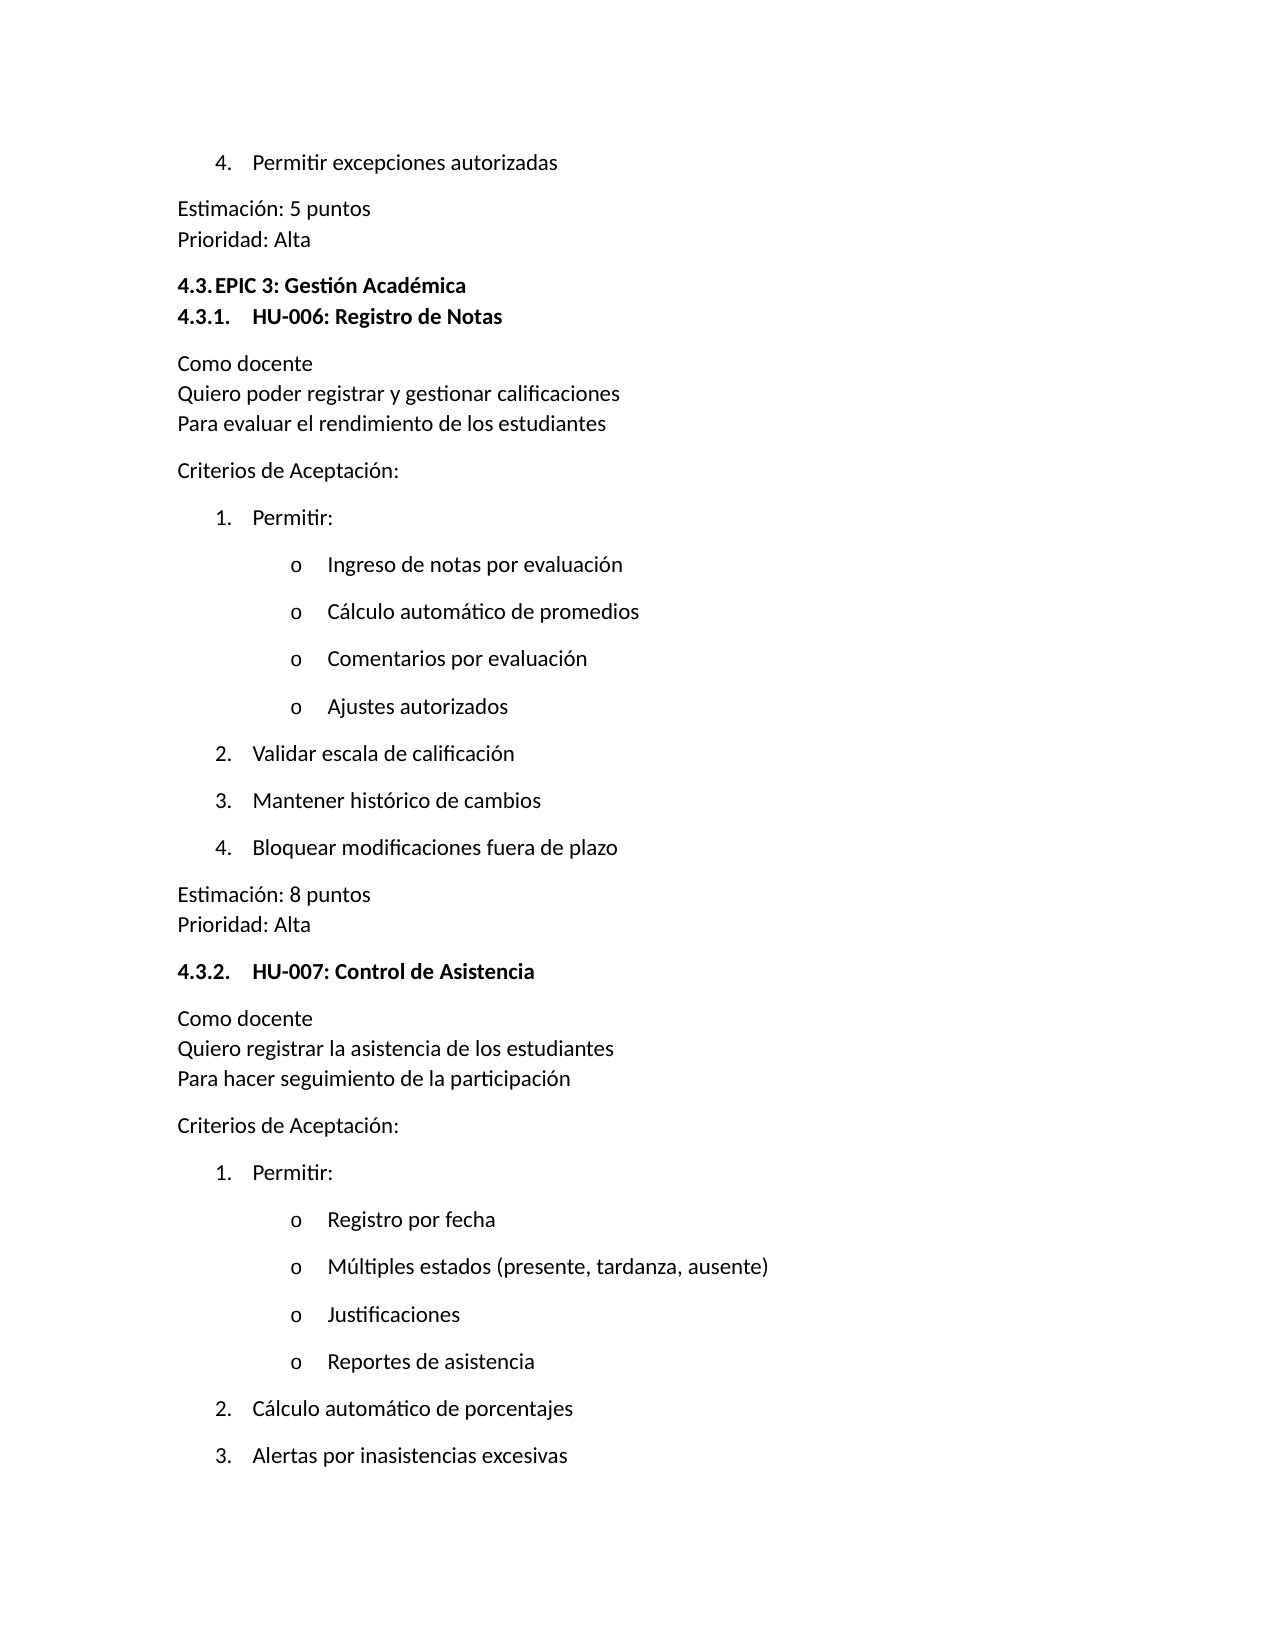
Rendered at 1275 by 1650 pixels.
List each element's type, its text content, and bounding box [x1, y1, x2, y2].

list Ajustes autorizados [290, 692, 1098, 720]
list Justificaciones [290, 1300, 1098, 1328]
text Estimación: 5 puntos Prioridad: Alta [177, 194, 1098, 253]
list HU-007: Control de Asistencia [177, 957, 1098, 985]
text Criterios de Aceptación: [177, 1111, 1098, 1139]
list Permitir: [215, 503, 1098, 531]
text Criterios de Aceptación: [177, 456, 1098, 484]
text Como docente Quiero registrar la asistencia de los estudiantes Para hacer seguimiento de la participación [177, 1004, 1098, 1092]
list Comentarios por evaluación [290, 644, 1098, 673]
list Cálculo automático de promedios [290, 597, 1098, 626]
list Mantener histórico de cambios [215, 786, 1098, 814]
list Alertas por inasistencias excesivas [215, 1441, 1098, 1469]
text Como docente Quiero poder registrar y gestionar calificaciones Para evaluar el rendimiento de los estudiantes [177, 349, 1098, 437]
list Múltiples estados (presente, tardanza, ausente) [290, 1252, 1098, 1281]
list Ingreso de notas por evaluación [290, 550, 1098, 578]
list HU-006: Registro de Notas [177, 302, 1098, 330]
text Estimación: 8 puntos Prioridad: Alta [177, 880, 1098, 938]
list Validar escala de calificación [215, 739, 1098, 767]
list Bloquear modificaciones fuera de plazo [215, 833, 1098, 861]
list Permitir excepciones autorizadas [215, 148, 1098, 176]
list EPIC 3: Gestión Académica [177, 272, 1098, 299]
list Cálculo automático de porcentajes [215, 1394, 1098, 1422]
list Permitir: [215, 1158, 1098, 1186]
list Reportes de asistencia [290, 1347, 1098, 1376]
list Registro por fecha [290, 1205, 1098, 1233]
